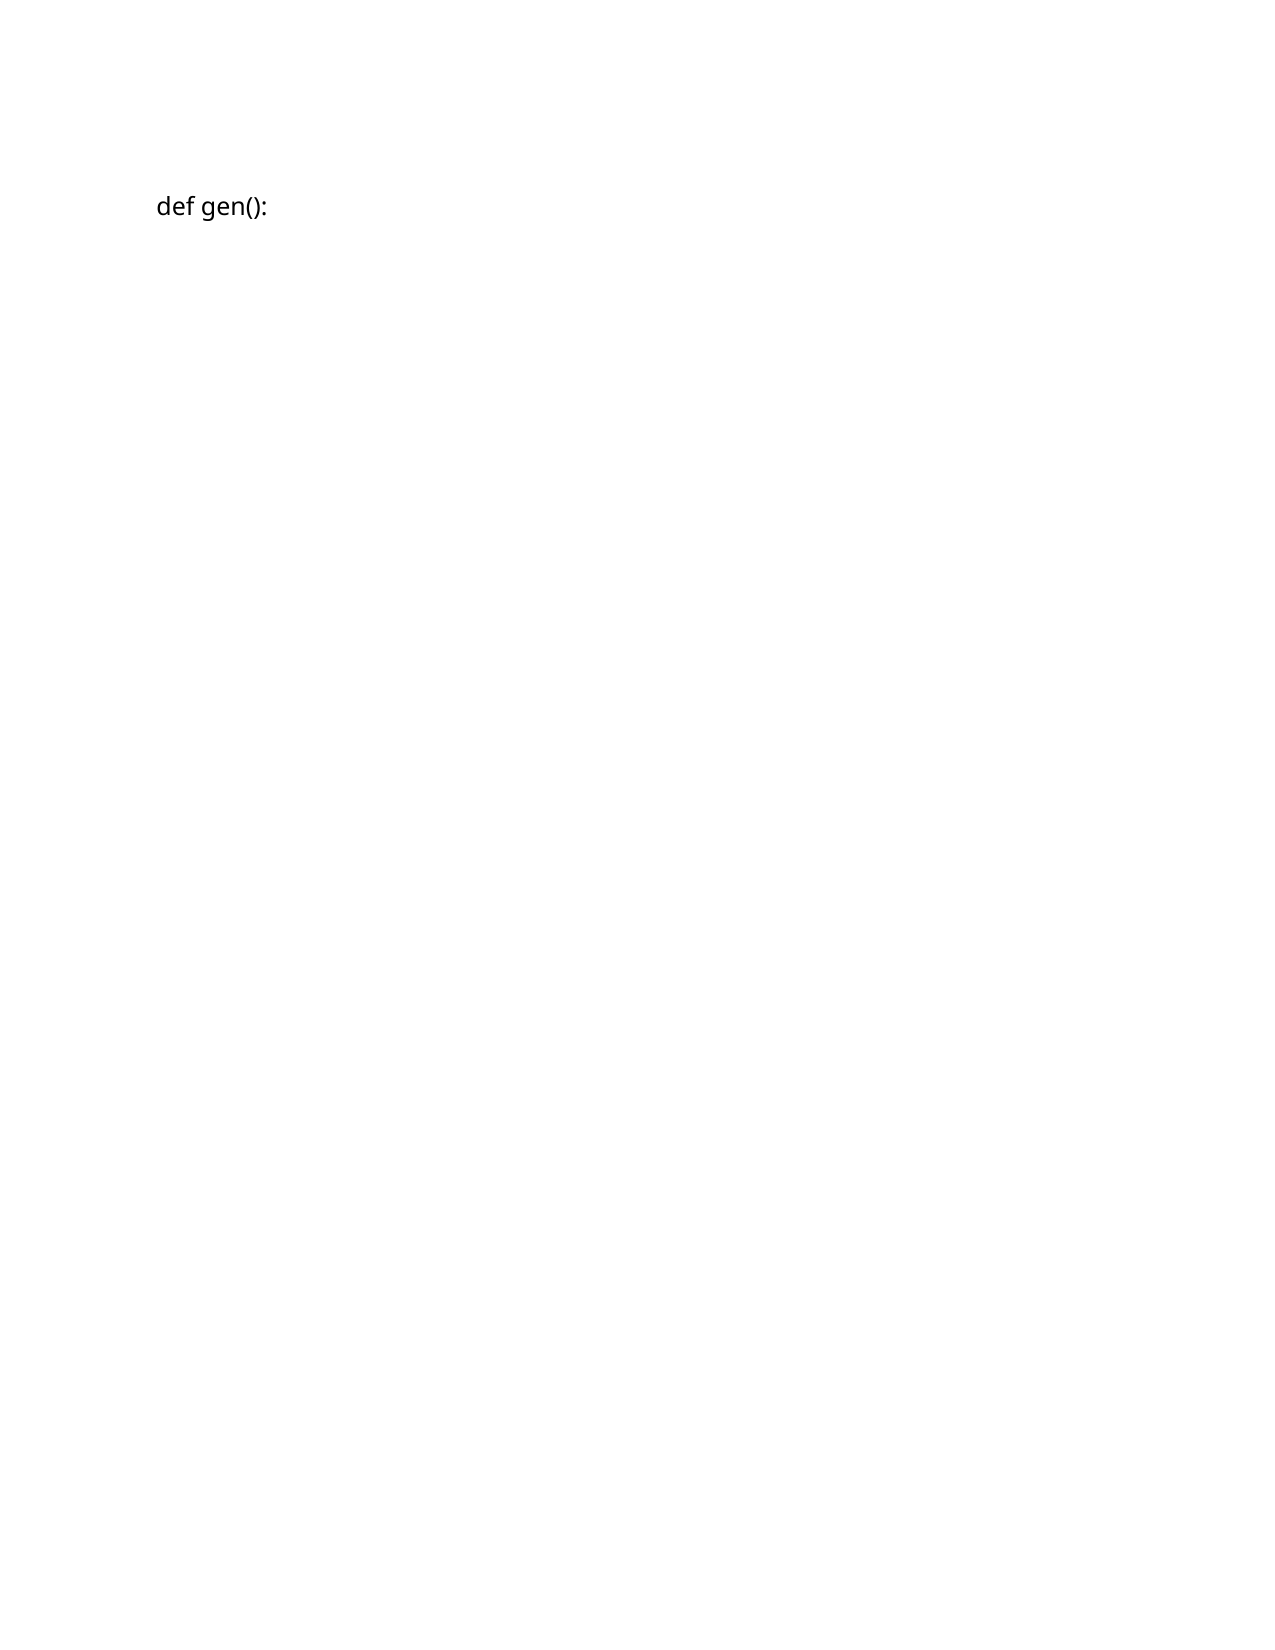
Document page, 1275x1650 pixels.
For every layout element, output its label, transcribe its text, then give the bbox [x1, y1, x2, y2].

text def gen(): [156, 188, 1135, 223]
